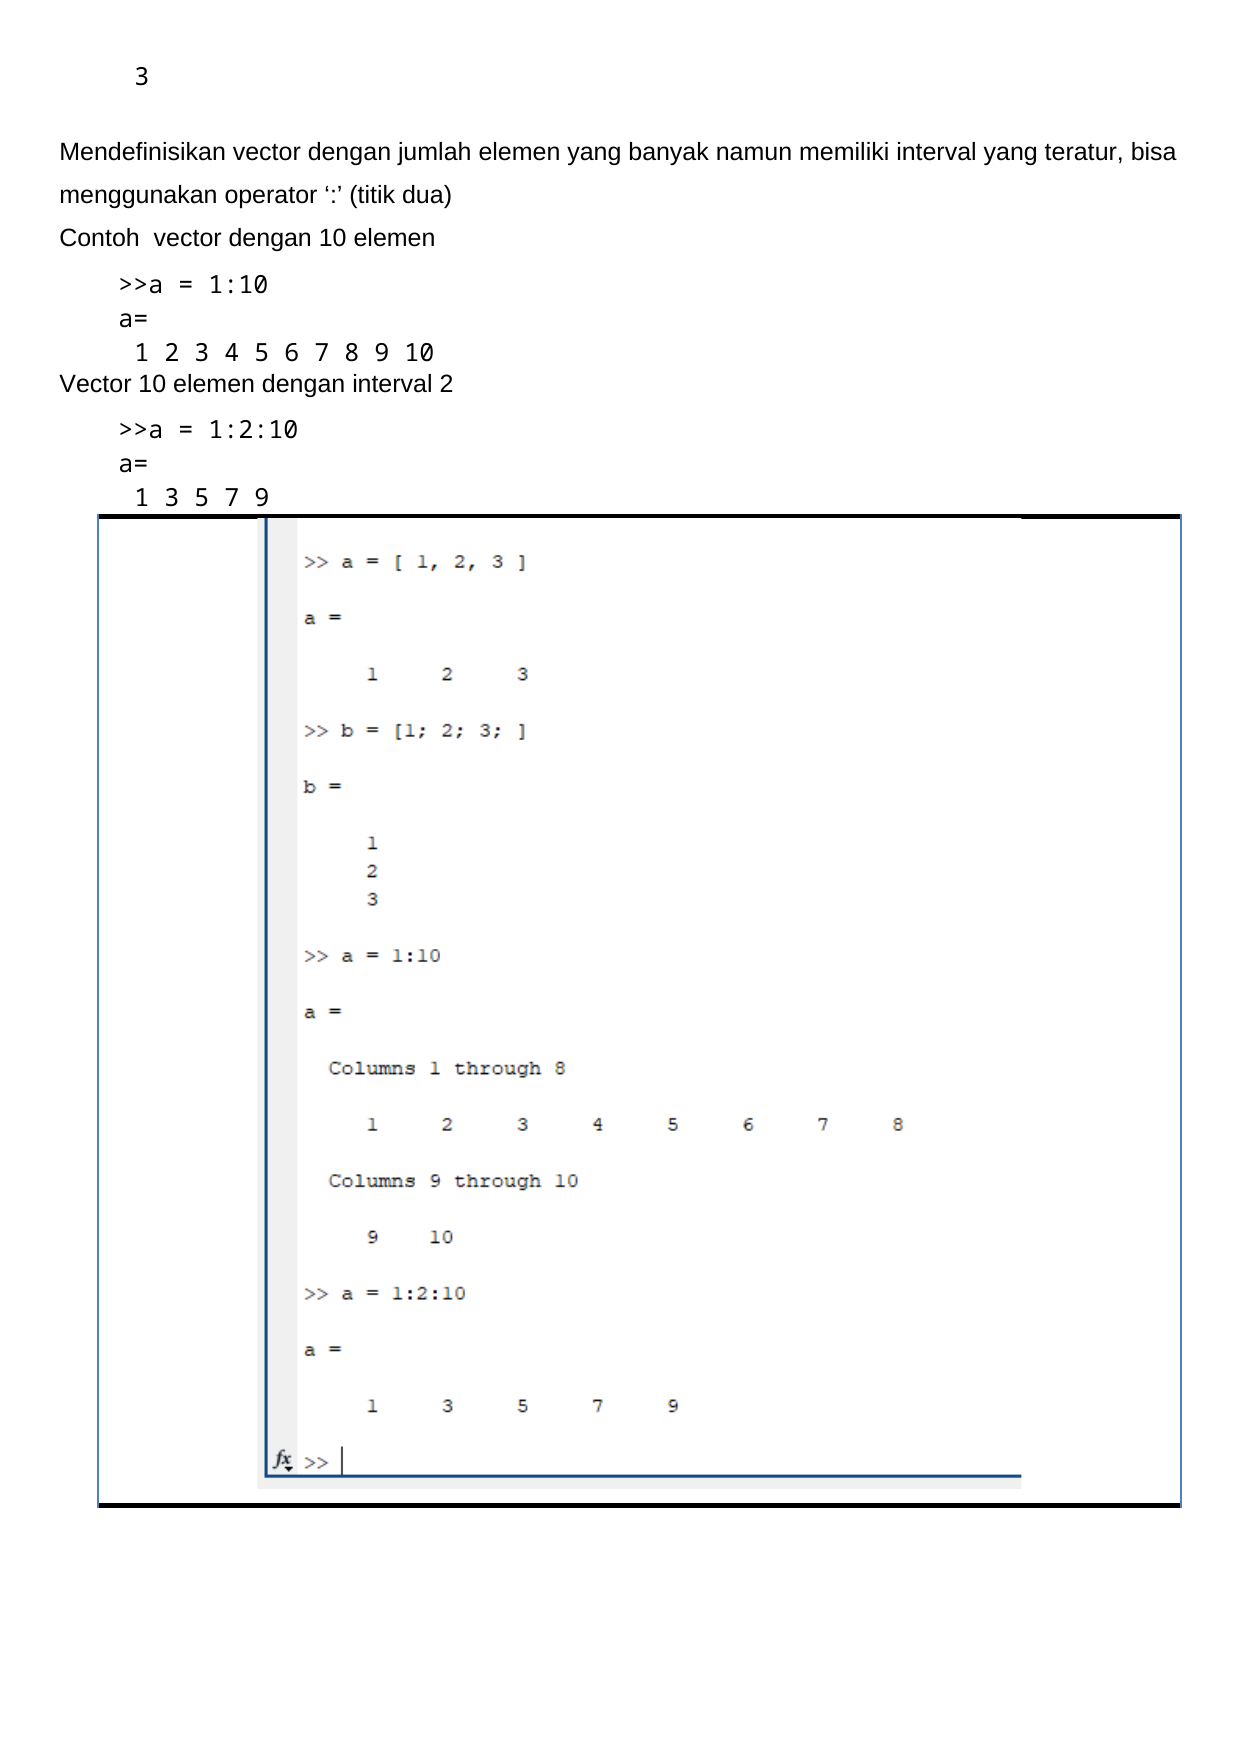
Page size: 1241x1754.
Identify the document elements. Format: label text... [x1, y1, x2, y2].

picture [257, 518, 1022, 1489]
text a= [59, 301, 1181, 334]
text Contoh vector dengan 10 elemen [59, 223, 1181, 252]
table_header [99, 519, 1180, 1503]
text >>a = 1:10 [59, 266, 1181, 301]
text 1 2 3 4 5 6 7 8 9 10 [59, 334, 1181, 369]
text Mendefinisikan vector dengan jumlah elemen yang banyak namun memiliki interval yang teratur, bisa menggunakan operator ‘:’ (titik dua) [59, 137, 1181, 209]
text 3 [59, 59, 1181, 93]
text a= [59, 446, 1181, 480]
text Vector 10 elemen dengan interval 2 [59, 369, 1181, 397]
text >>a = 1:2:10 [59, 412, 1181, 446]
text 1 3 5 7 9 [59, 480, 1181, 514]
